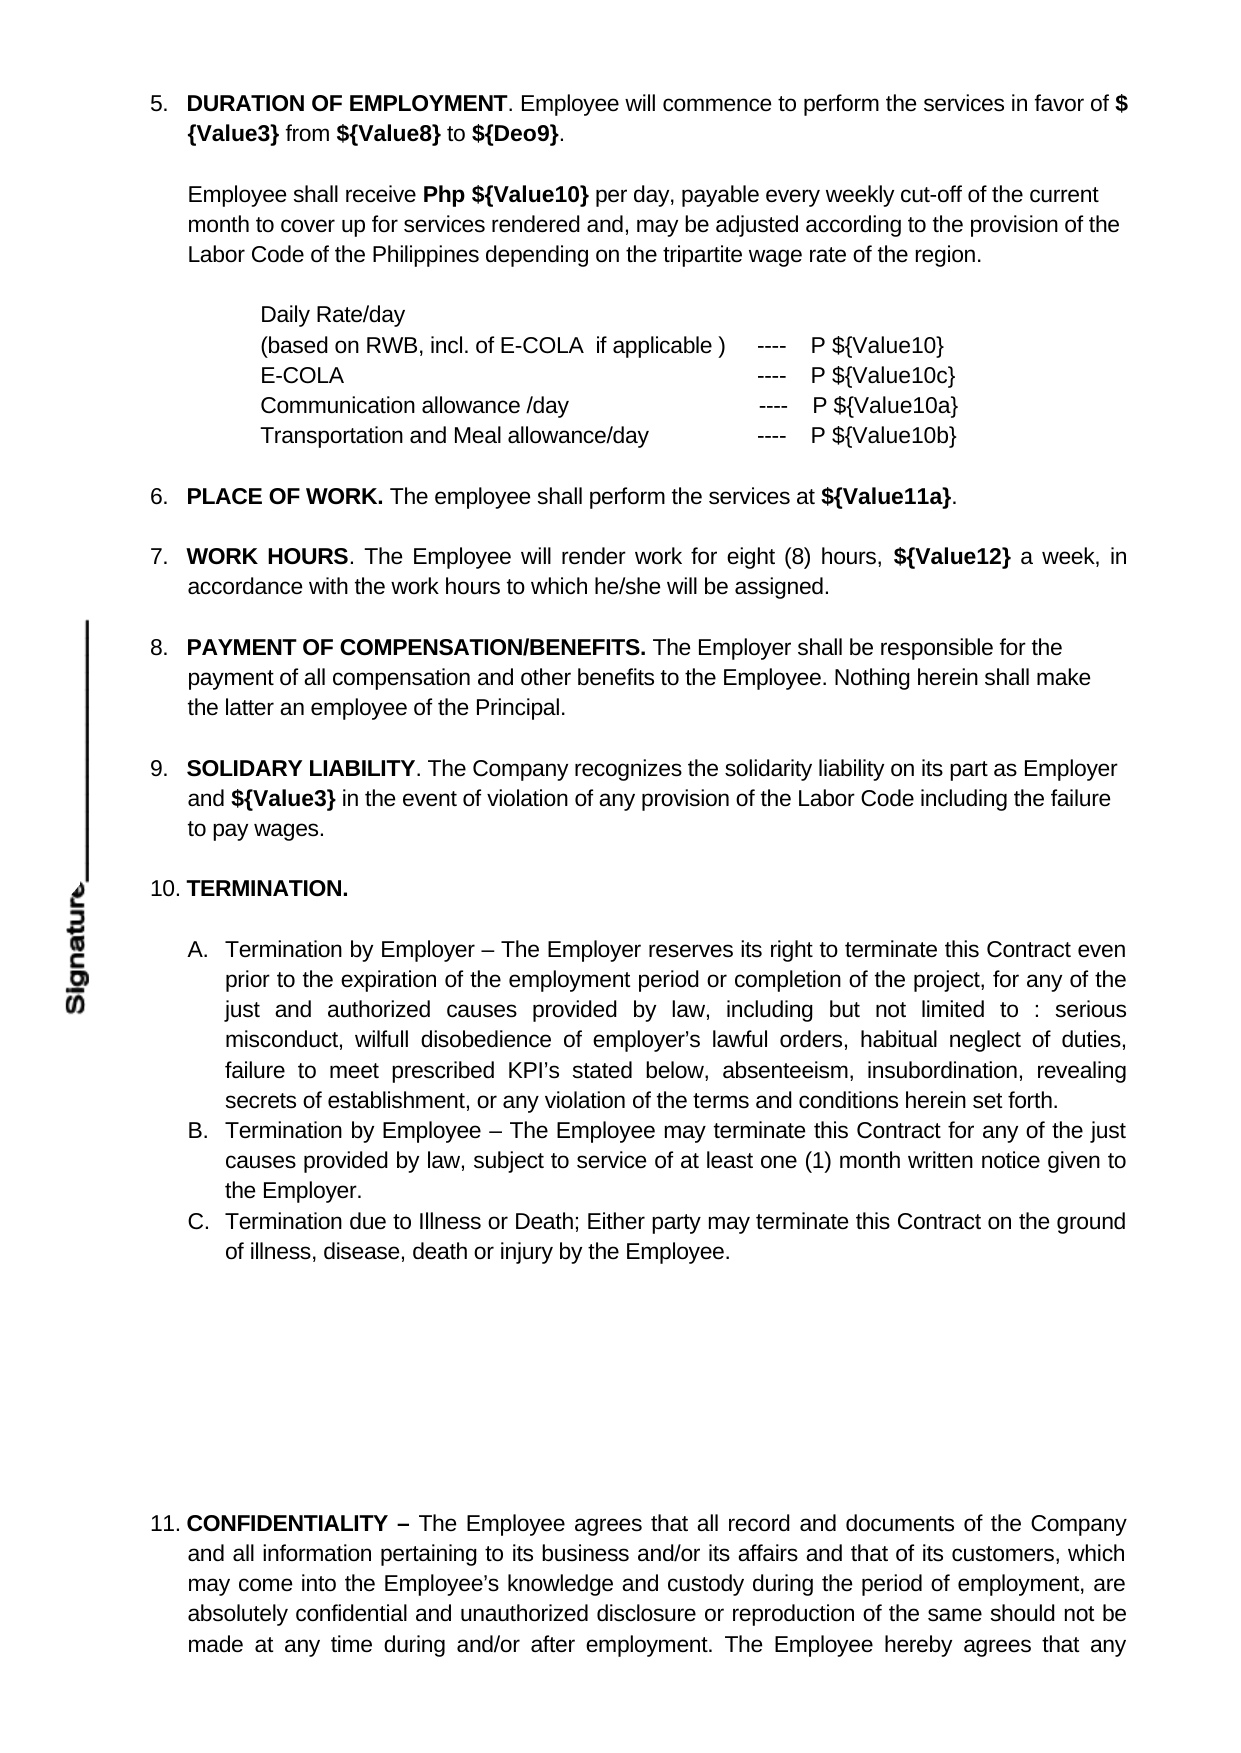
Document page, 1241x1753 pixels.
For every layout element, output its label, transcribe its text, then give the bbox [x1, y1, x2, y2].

list TERMINATION. [150, 875, 1128, 902]
list WORK HOURS. The Employee will render work for eight (8) hours, ${Value12} a week, in accordance with the work hours to which he/she will be assigned. [150, 543, 1128, 600]
text Daily Rate/day [187, 301, 1128, 328]
picture [64, 619, 88, 1013]
text Communication allowance /day ---- P ${Value10a} [187, 392, 1128, 418]
list Termination by Employee – The Employee may terminate this Contract for any of the just causes provided by law, subject to service of at least one (1) month written notice given to the Employer. [187, 1117, 1128, 1204]
list Termination by Employer – The Employer reserves its right to terminate this Contract even prior to the expiration of the employment period or completion of the project, for any of the just and authorized causes provided by law, including but not limited to : serious misconduct, wilfull disobedience of employer’s lawful orders, habitual neglect of duties, failure to meet prescribed KPI’s stated below, absenteeism, insubordination, revealing secrets of establishment, or any violation of the terms and conditions herein set forth. [187, 936, 1128, 1113]
text Employee shall receive Php ${Value10} per day, payable every weekly cut-off of the current month to cover up for services rendered and, may be adjusted according to the provision of the Labor Code of the Philippines depending on the tripartite wage rate of the region. [187, 181, 1128, 267]
list DURATION OF EMPLOYMENT. Employee will commence to perform the services in favor of ${Value3} from ${Value8} to ${Deo9}. [150, 90, 1128, 147]
list PLACE OF WORK. The employee shall perform the services at ${Value11a}. [150, 483, 1128, 509]
text E-COLA ---- P ${Value10c} [187, 362, 1128, 388]
text Transportation and Meal allowance/day ---- P ${Value10b} [187, 422, 1128, 449]
list SOLIDARY LIABILITY. The Company recognizes the solidarity liability on its part as Employer and ${Value3} in the event of violation of any provision of the Labor Code including the failure to pay wages. [150, 754, 1128, 841]
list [150, 1510, 1128, 1657]
list Termination due to Illness or Death; Either party may terminate this Contract on the ground of illness, disease, death or injury by the Employee. [187, 1208, 1128, 1264]
text (based on RWB, incl. of E-COLA if applicable ) ---- P ${Value10} [187, 332, 1128, 358]
list PAYMENT OF COMPENSATION/BENEFITS. The Employer shall be responsible for the payment of all compensation and other benefits to the Employee. Nothing herein shall make the latter an employee of the Principal. [150, 634, 1128, 721]
